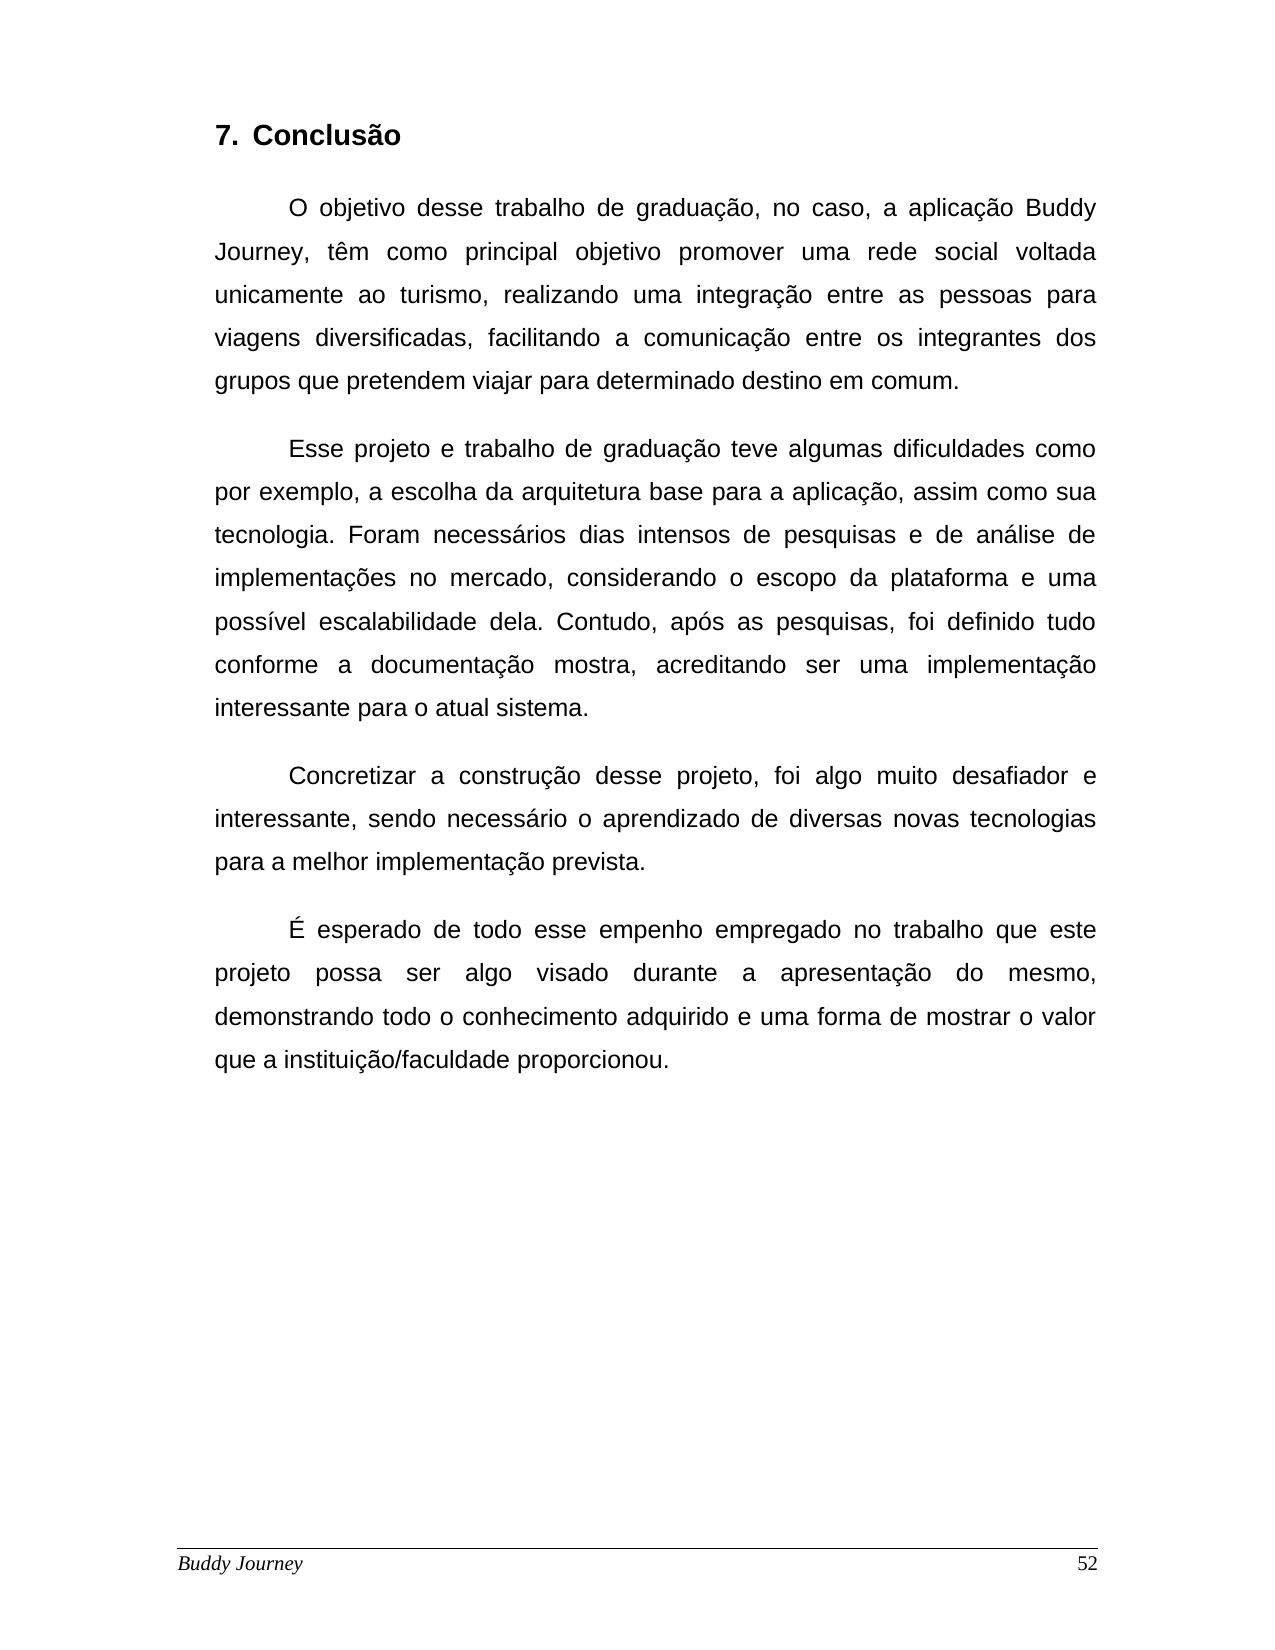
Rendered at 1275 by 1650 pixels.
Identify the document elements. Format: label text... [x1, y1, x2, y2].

text Esse projeto e trabalho de graduação teve algumas dificuldades como por exemplo, a escolha da arquitetura base para a aplicação, assim como sua tecnologia. Foram necessários dias intensos de pesquisas e de análise de implementações no mercado, considerando o escopo da plataforma e uma possível escalabilidade dela. Contudo, após as pesquisas, foi definido tudo conforme a documentação mostra, acreditando ser uma implementação interessante para o atual sistema. [214, 434, 1098, 722]
text Concretizar a construção desse projeto, foi algo muito desafiador e interessante, sendo necessário o aprendizado de diversas novas tecnologias para a melhor implementação prevista. [214, 761, 1098, 876]
list Conclusão [215, 118, 1098, 152]
text É esperado de todo esse empenho empregado no trabalho que este projeto possa ser algo visado durante a apresentação do mesmo, demonstrando todo o conhecimento adquirido e uma forma de mostrar o valor que a instituição/faculdade proporcionou. [214, 915, 1098, 1073]
text O objetivo desse trabalho de graduação, no caso, a aplicação Buddy Journey, têm como principal objetivo promover uma rede social voltada unicamente ao turismo, realizando uma integração entre as pessoas para viagens diversificadas, facilitando a comunicação entre os integrantes dos grupos que pretendem viajar para determinado destino em comum. [214, 193, 1098, 395]
